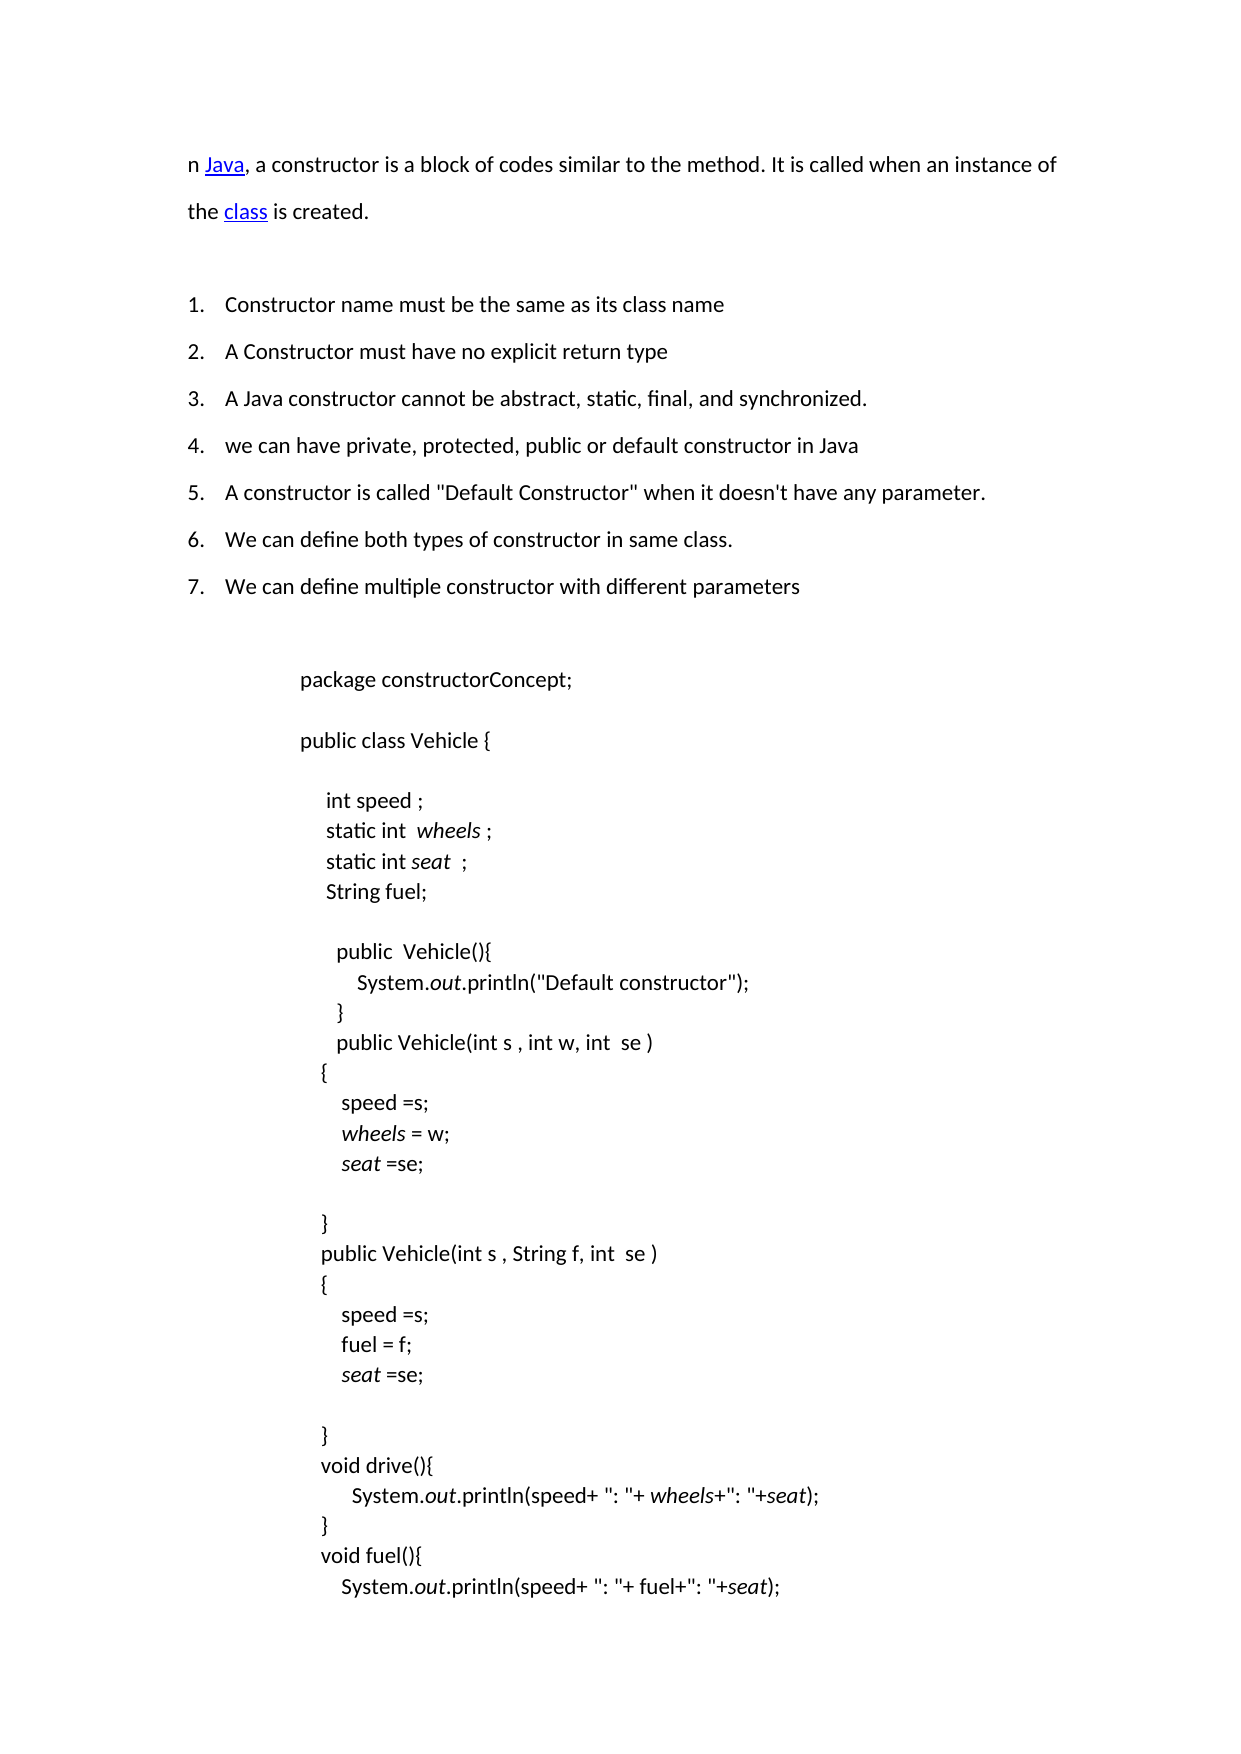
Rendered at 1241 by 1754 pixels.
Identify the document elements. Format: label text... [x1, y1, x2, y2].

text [300, 666, 1090, 1600]
list Constructor name must be the same as its class name [187, 291, 1090, 319]
text n Java, a constructor is a block of codes similar to the method. It is called when an instance of [187, 150, 1090, 178]
list A constructor is called "Default Constructor" when it doesn't have any parameter. [187, 478, 1090, 506]
text the class is created. [187, 197, 1090, 225]
list We can define both types of constructor in same class. [187, 525, 1090, 553]
list A Constructor must have no explicit return type [187, 337, 1090, 366]
list A Java constructor cannot be abstract, static, final, and synchronized. [187, 384, 1090, 412]
list we can have private, protected, public or default constructor in Java [187, 431, 1090, 459]
list We can define multiple constructor with different parameters [187, 572, 1090, 600]
